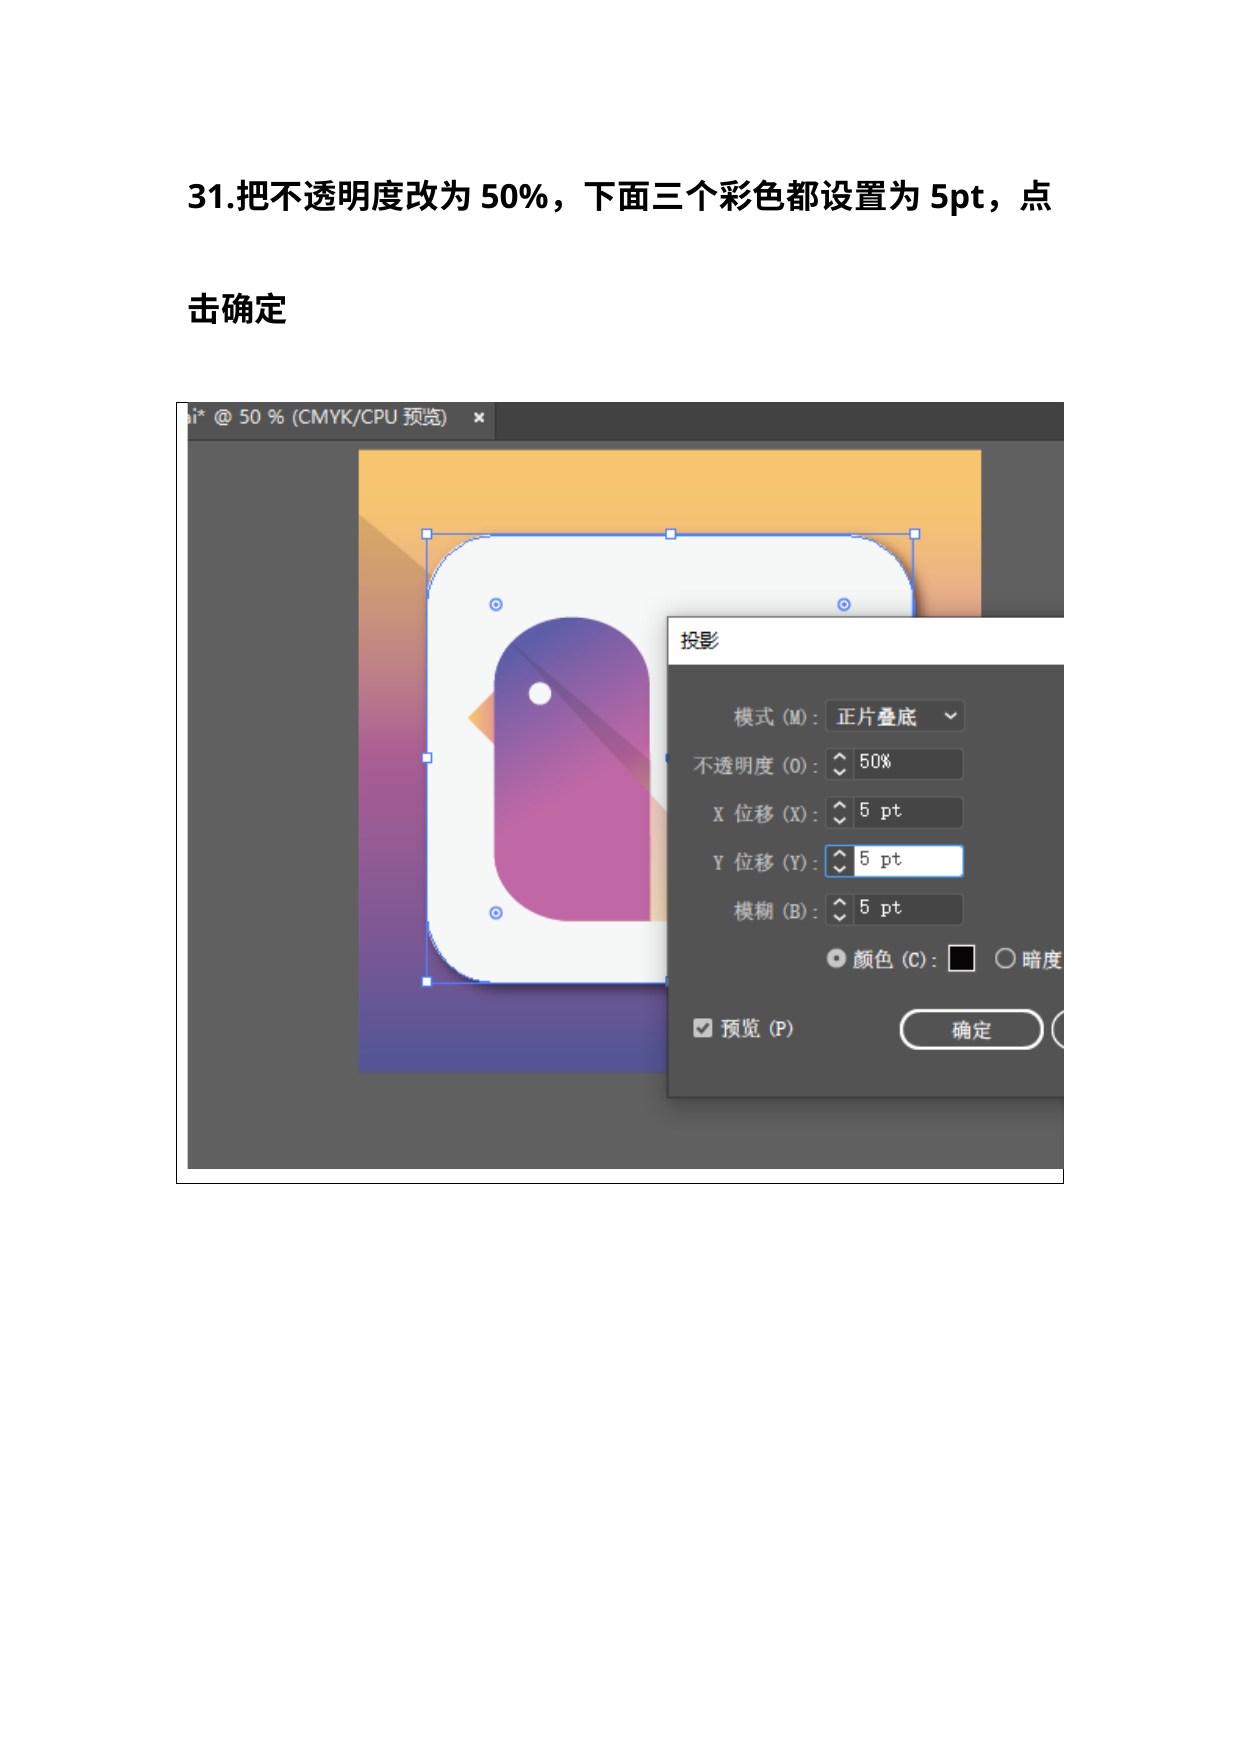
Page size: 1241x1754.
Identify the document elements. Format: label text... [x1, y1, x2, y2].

picture [187, 402, 1064, 1169]
subtitle 31.把不透明度改为50%，下面三个彩色都设置为5pt，点击确定 [187, 162, 1053, 339]
table_header [177, 403, 1063, 1183]
